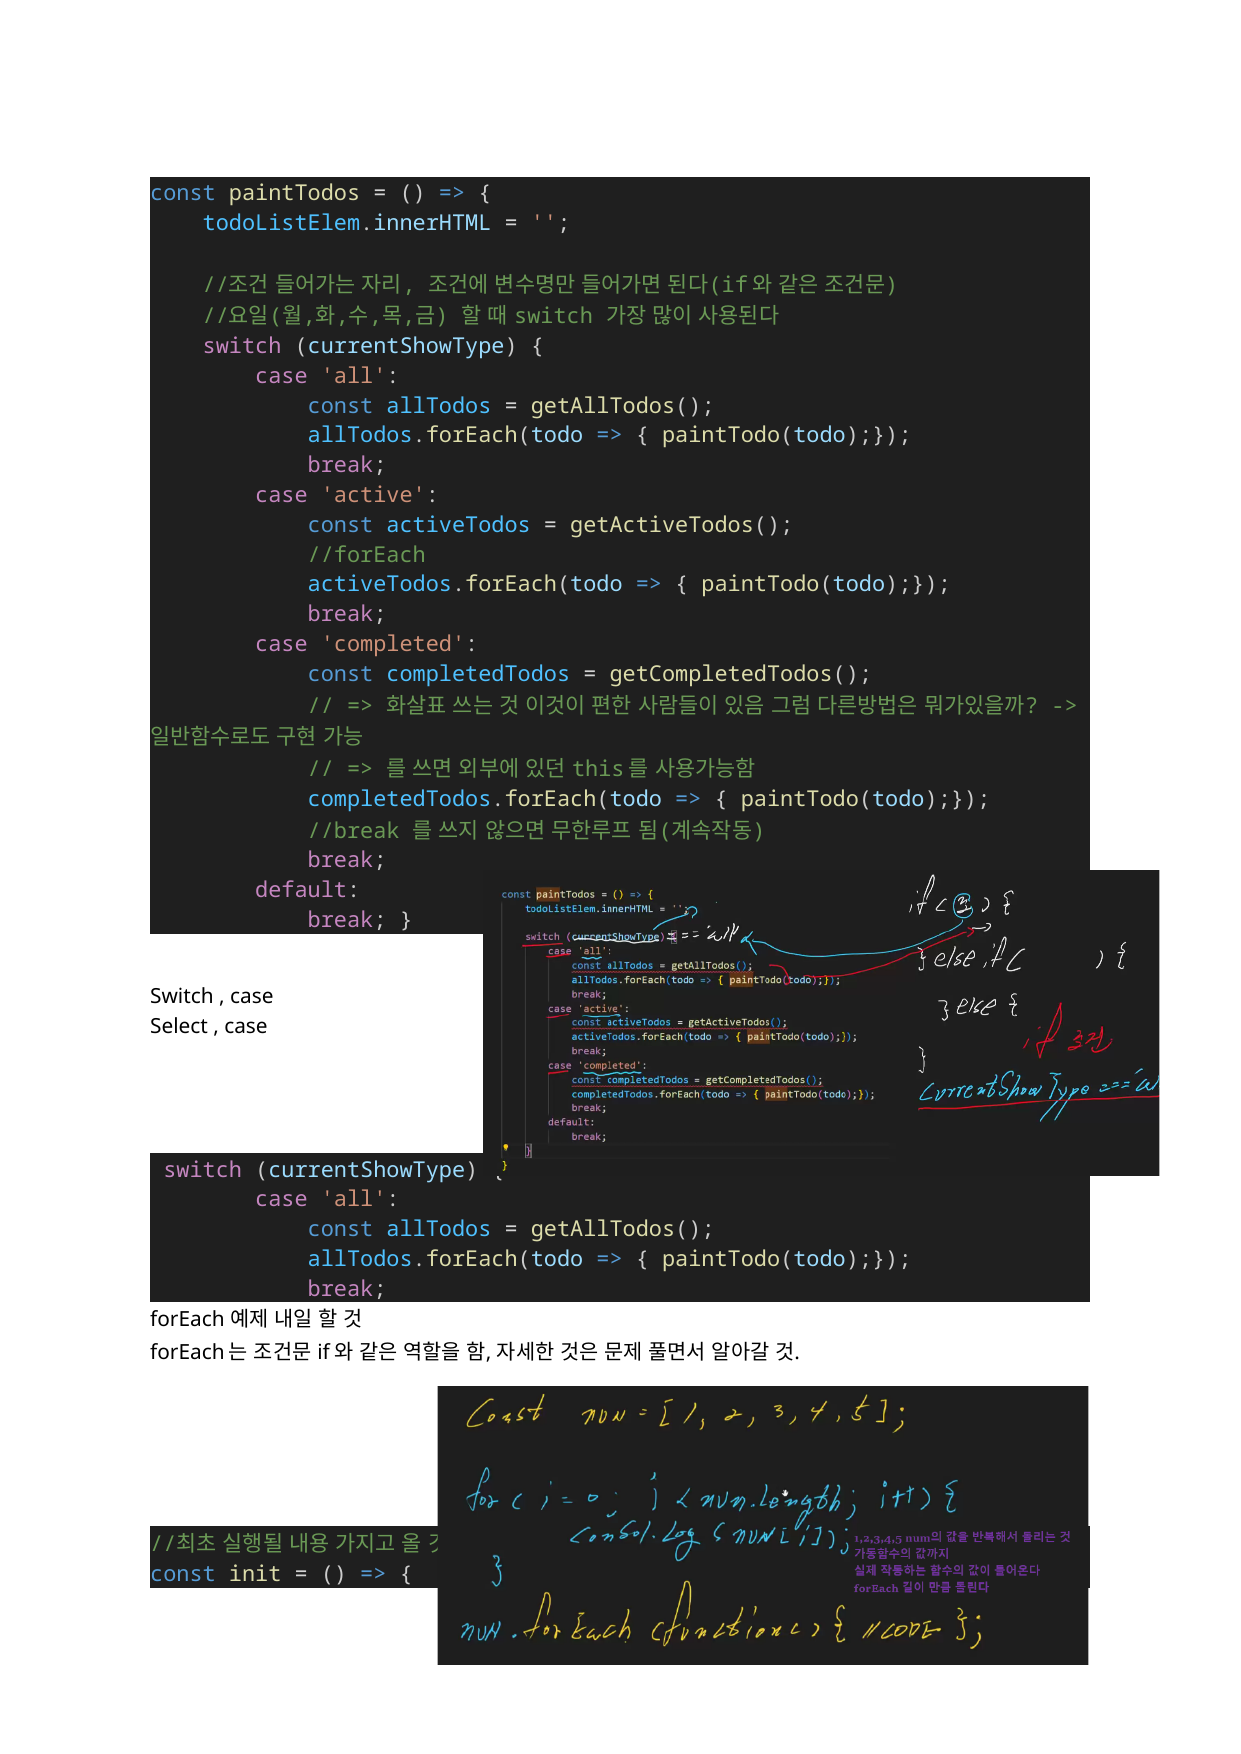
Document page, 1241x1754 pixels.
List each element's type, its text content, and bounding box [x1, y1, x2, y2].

text // => 를 쓰면 외부에 있던 this를 사용가능함 [150, 751, 1090, 783]
text case 'all': [150, 360, 1090, 390]
text case 'active': [150, 479, 1090, 509]
text const init = () => { [150, 1558, 437, 1588]
text const completedTodos = getCompletedTodos(); [150, 658, 1090, 688]
text break; [150, 598, 1090, 628]
text switch (currentShowType) { [150, 1153, 1090, 1183]
text break; [150, 1273, 1090, 1302]
text default: [150, 874, 483, 904]
text case 'all': [150, 1183, 1090, 1213]
text const allTodos = getAllTodos(); [150, 390, 1090, 419]
text //최초 실행될 내용 가지고 올 것임을 알림 [150, 1526, 437, 1558]
text forEach 예제 내일 할 것 forEach는 조건문 if와 같은 역할을 함, 자세한 것은 문제 풀면서 알아갈 것. [150, 1302, 1090, 1366]
text // => 화살표 쓰는 것 이것이 편한 사람들이 있음 그럼 다른방법은 뭐가있을까? -> 일반함수로도 구현 가능 [150, 688, 1090, 751]
text allTodos.forEach(todo => { paintTodo(todo);}); [150, 419, 1090, 449]
picture [483, 870, 1160, 1176]
text break; [150, 844, 1090, 874]
picture [437, 1386, 1089, 1665]
text switch (currentShowType) { [150, 330, 1090, 360]
text break; } [150, 904, 483, 934]
text case 'completed': [150, 628, 1090, 658]
text activeTodos.forEach(todo => { paintTodo(todo);}); [150, 568, 1090, 598]
text const paintTodos = () => { [150, 177, 1090, 207]
text //break 를 쓰지 않으면 무한루프 됨(계속작동) [150, 813, 1090, 844]
text todoListElem.innerHTML = ''; [150, 207, 1090, 237]
text break; [150, 449, 1090, 479]
text Switch , case Select , case [150, 981, 483, 1040]
text completedTodos.forEach(todo => { paintTodo(todo);}); [150, 783, 1090, 813]
text const allTodos = getAllTodos(); [150, 1213, 1090, 1243]
text //조건 들어가는 자리, 조건에 변수명만 들어가면 된다(if와 같은 조건문) [150, 267, 1090, 298]
text //요일(월,화,수,목,금) 할 때 switch 가장 많이 사용된다 [150, 298, 1090, 330]
text //forEach [150, 539, 1090, 568]
text allTodos.forEach(todo => { paintTodo(todo);}); [150, 1243, 1090, 1273]
text const activeTodos = getActiveTodos(); [150, 509, 1090, 539]
